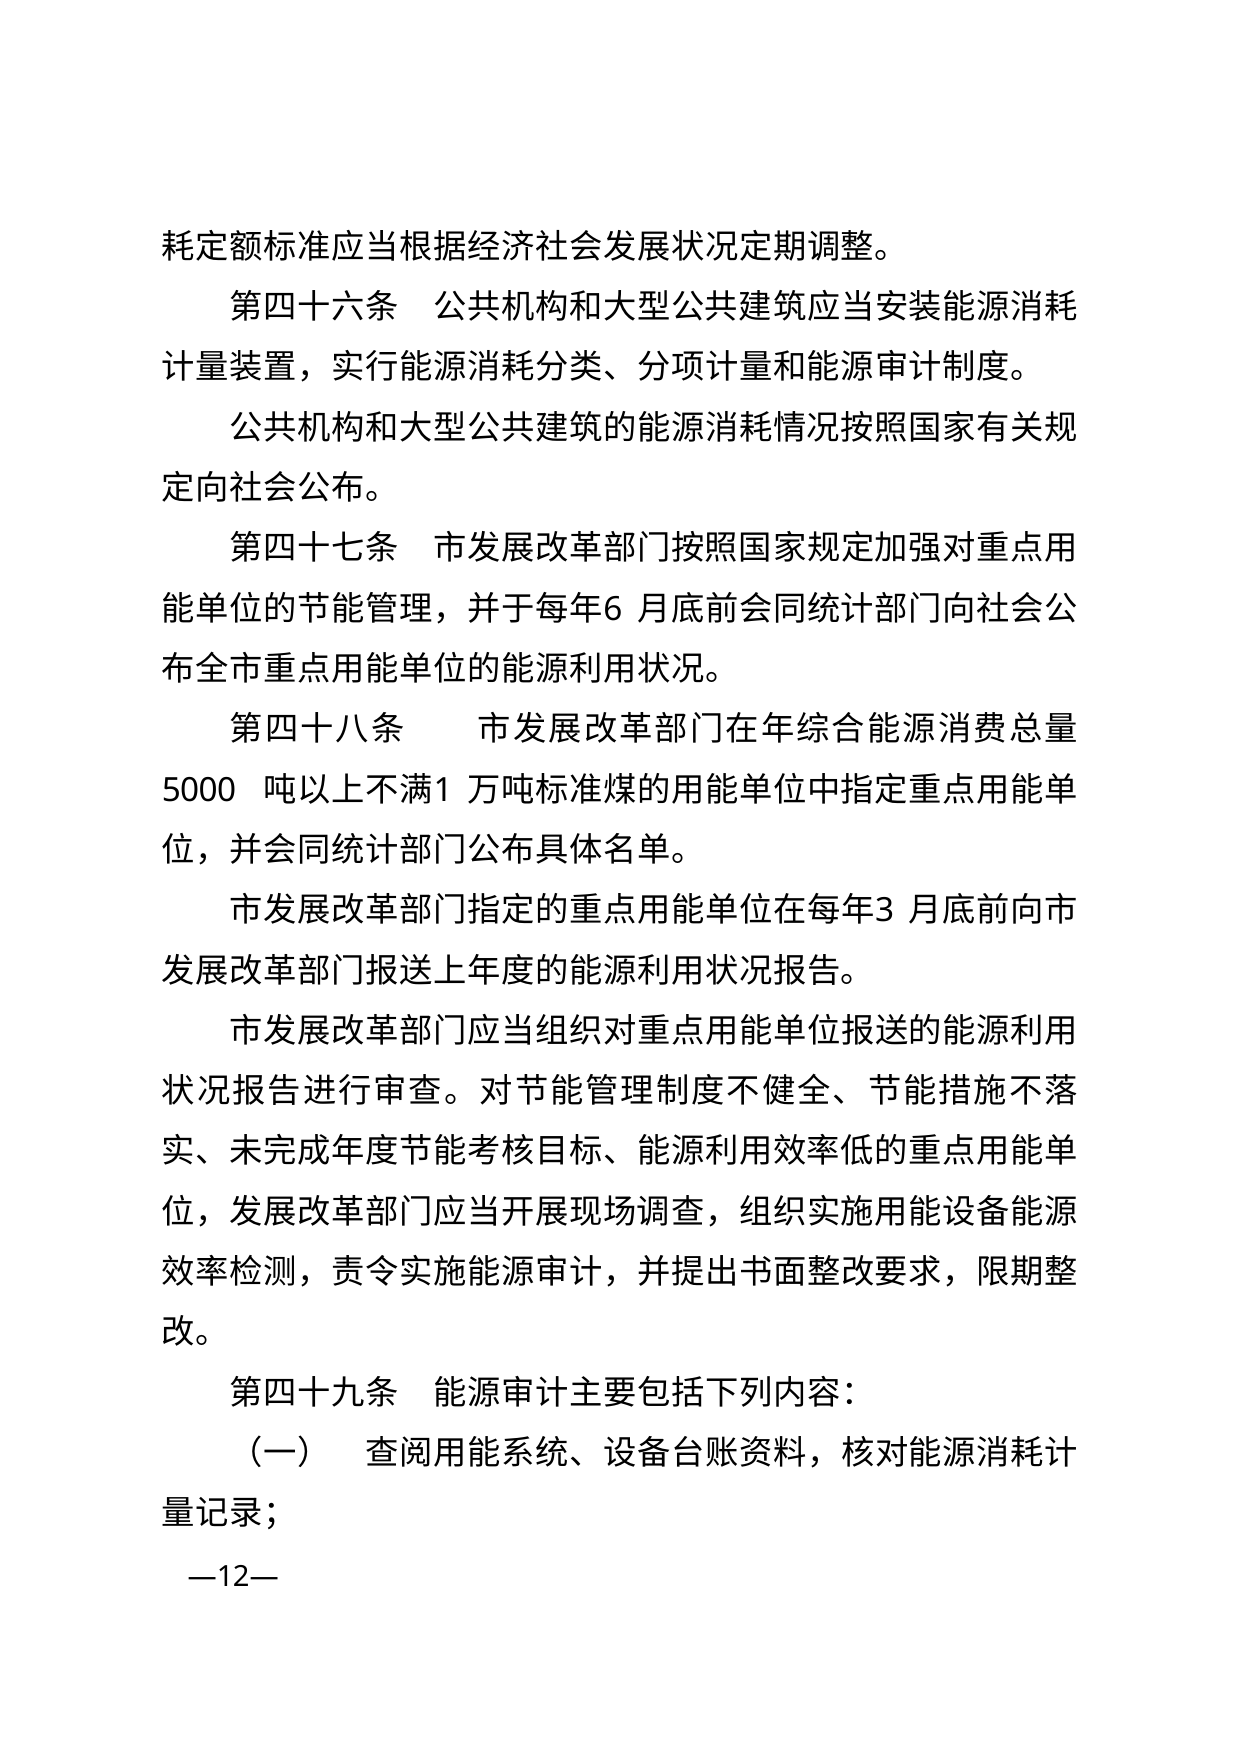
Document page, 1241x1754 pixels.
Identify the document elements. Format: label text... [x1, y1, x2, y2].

text 第四十七条 市发展改革部门按照国家规定加强对重点用能单位的节能管理，并于每年6月底前会同统计部门向社会公布全市重点用能单位的能源利用状况。 [162, 515, 1078, 696]
text 市发展改革部门指定的重点用能单位在每年3月底前向市发展改革部门报送上年度的能源利用状况报告。 [162, 877, 1078, 998]
text 公共机构和大型公共建筑的能源消耗情况按照国家有关规定向社会公布。 [162, 394, 1078, 515]
text 第四十九条 能源审计主要包括下列内容： [162, 1359, 1078, 1420]
text （一） 查阅用能系统、设备台账资料，核对能源消耗计量记录； [162, 1420, 1078, 1540]
text 第四十八条 市发展改革部门在年综合能源消费总量5000吨以上不满1万吨标准煤的用能单位中指定重点用能单位，并会同统计部门公布具体名单。 [162, 696, 1078, 877]
text 市发展改革部门应当组织对重点用能单位报送的能源利用状况报告进行审查。对节能管理制度不健全、节能措施不落实、未完成年度节能考核目标、能源利用效率低的重点用能单位，发展改革部门应当开展现场调查，组织实施用能设备能源效率检测，责令实施能源审计，并提出书面整改要求，限期整改。 [162, 998, 1078, 1359]
text 第四十六条 公共机构和大型公共建筑应当安装能源消耗计量装置，实行能源消耗分类、分项计量和能源审计制度。 [162, 274, 1078, 394]
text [162, 213, 1078, 274]
